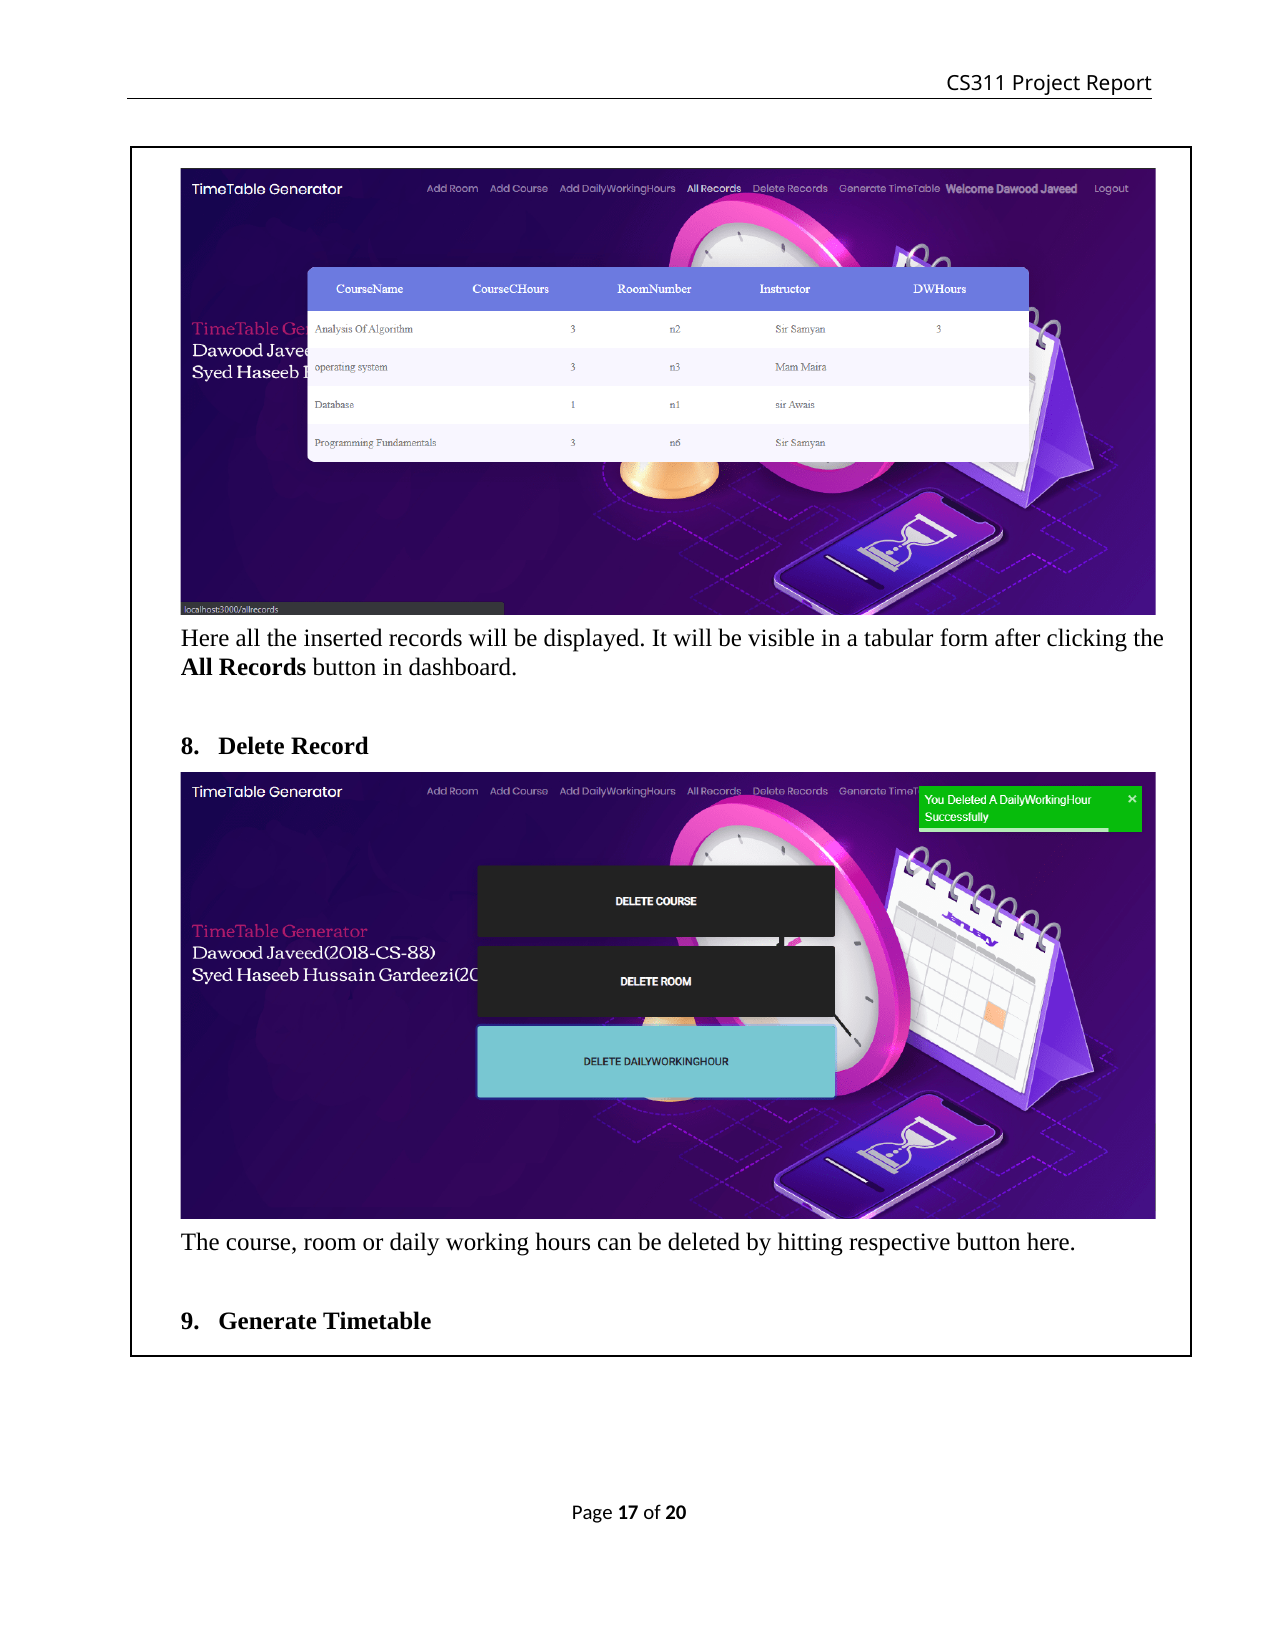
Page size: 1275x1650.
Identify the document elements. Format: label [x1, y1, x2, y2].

picture [180, 772, 1156, 1219]
picture [180, 168, 1156, 615]
table_cell [132, 148, 1190, 1355]
